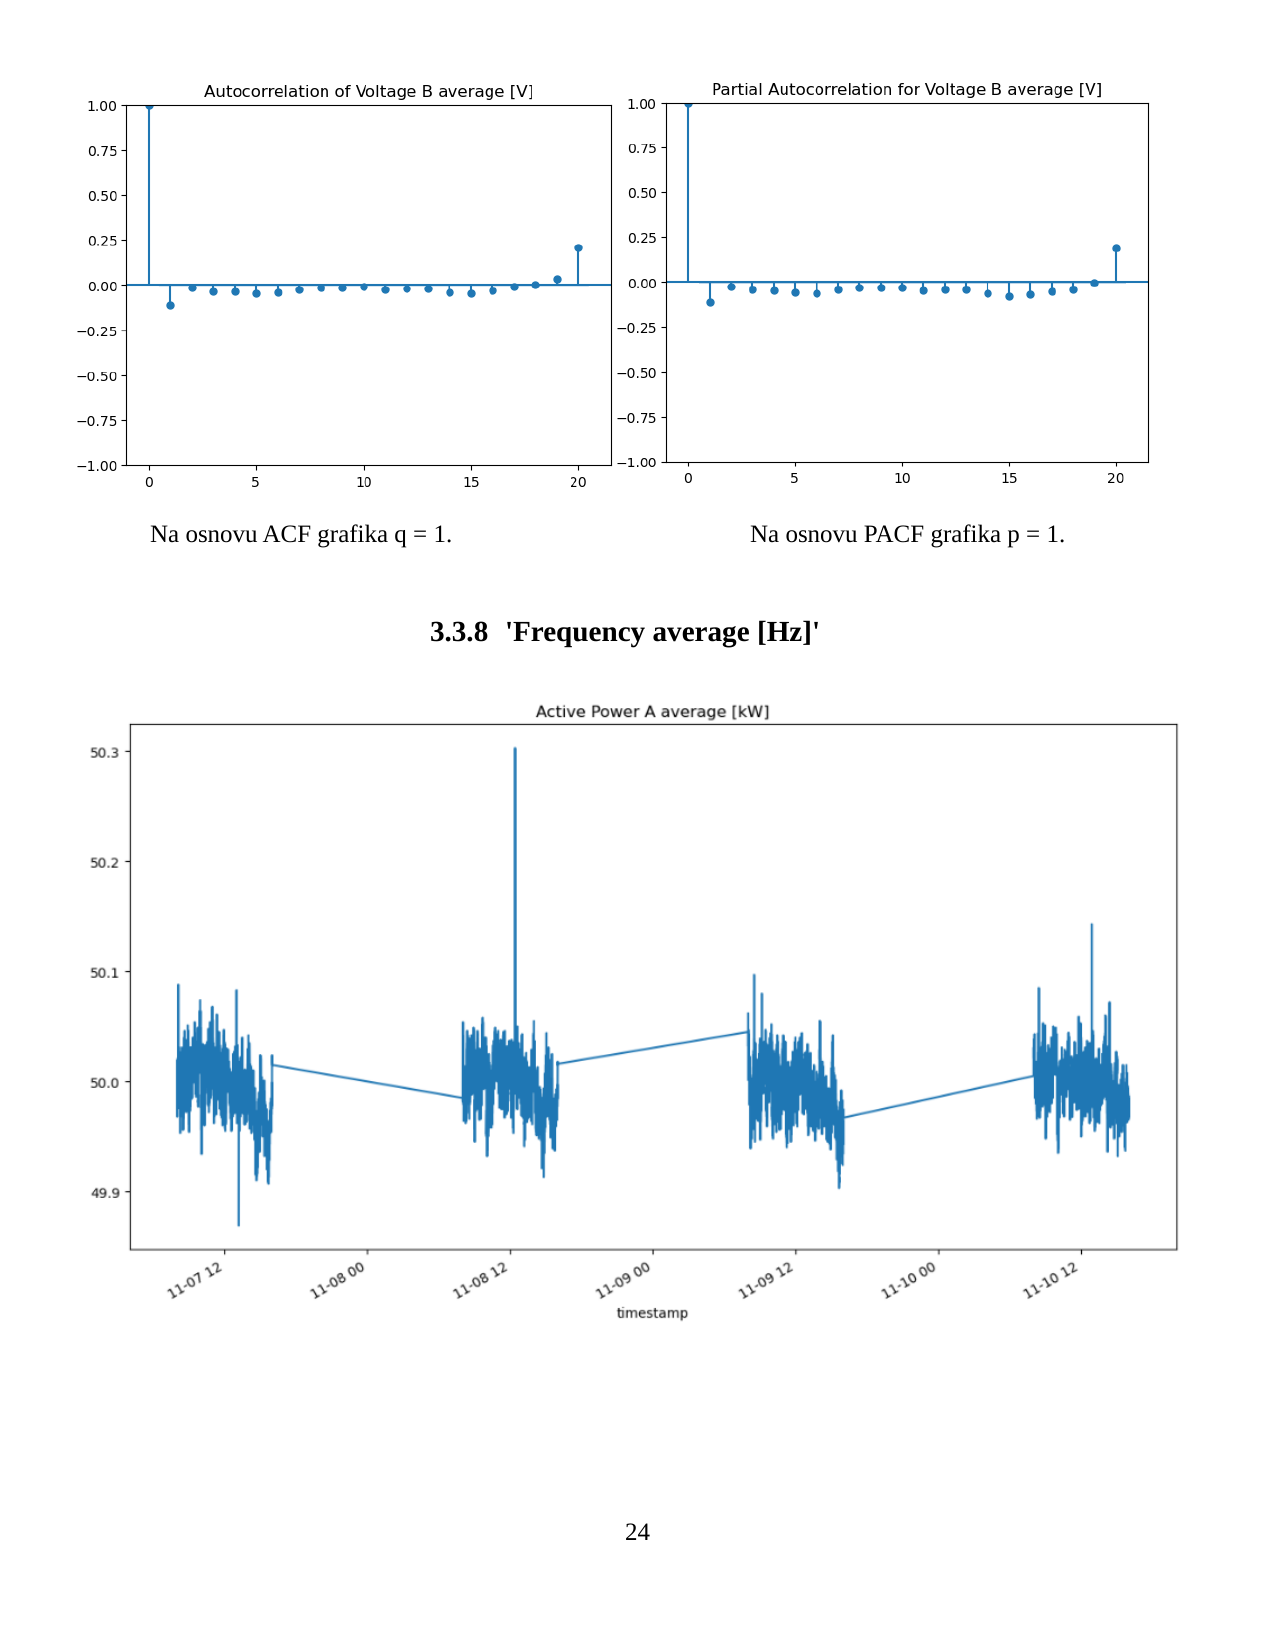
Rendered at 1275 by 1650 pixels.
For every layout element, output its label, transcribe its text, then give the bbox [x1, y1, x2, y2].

text Na osnovu ACF grafika q = 1. Na osnovu PACF grafika p = 1. [75, 519, 1200, 547]
subtitle 'Frequency average [Hz]' [430, 614, 1200, 648]
picture [75, 75, 1157, 500]
picture [75, 698, 1200, 1326]
